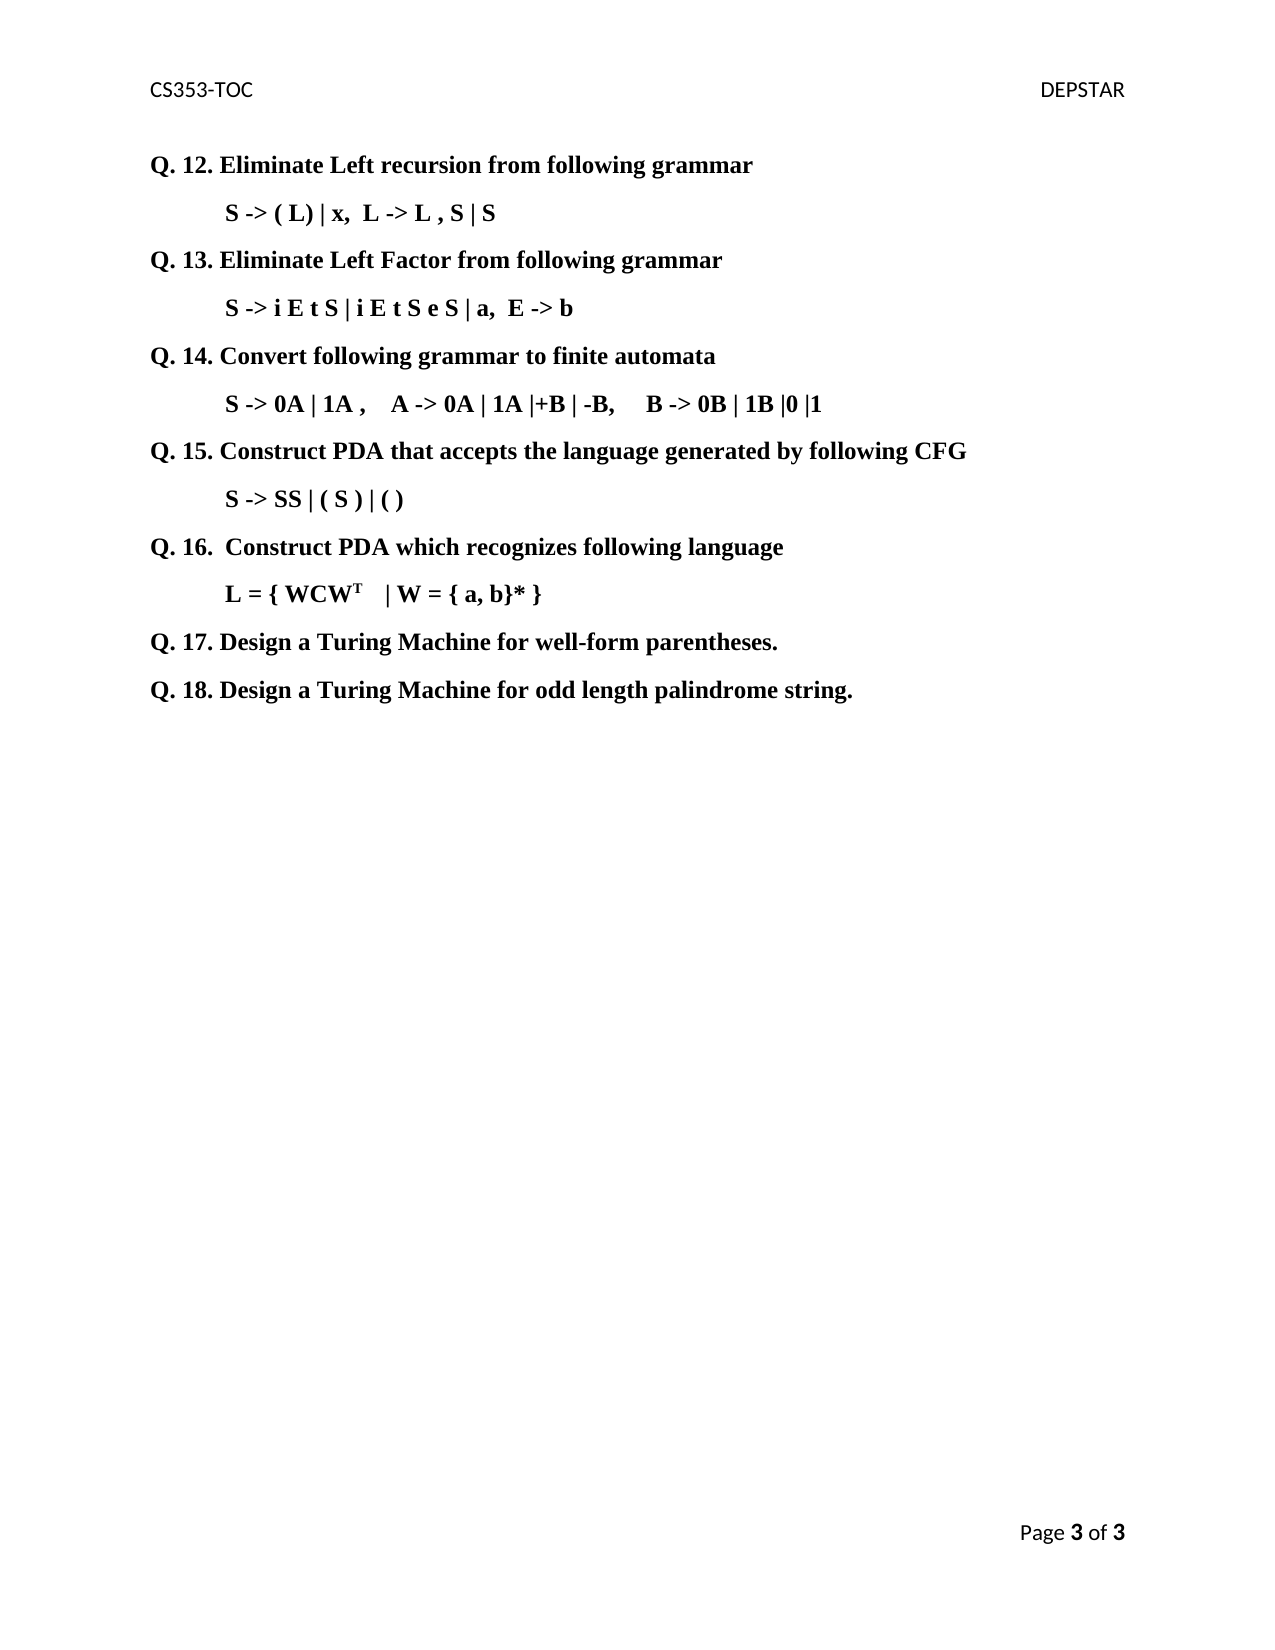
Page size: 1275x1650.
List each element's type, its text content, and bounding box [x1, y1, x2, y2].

text S -> ( L) | x, L -> L , S | S [150, 198, 1125, 227]
text Q. 12. Eliminate Left recursion from following grammar [150, 150, 1125, 179]
text S -> SS | ( S ) | ( ) [225, 484, 1125, 513]
text Q. 16. Construct PDA which recognizes following language [150, 532, 1125, 561]
text Q. 15. Construct PDA that accepts the language generated by following CFG [150, 436, 1125, 465]
text L = { WCWT | W = { a, b}* } [225, 579, 1125, 608]
text Q. 18. Design a Turing Machine for odd length palindrome string. [150, 675, 1125, 704]
text Q. 13. Eliminate Left Factor from following grammar [150, 246, 1125, 274]
text Q. 14. Convert following grammar to finite automata [150, 341, 1125, 370]
text Q. 17. Design a Turing Machine for well-form parentheses. [150, 627, 1125, 656]
text S -> i E t S | i E t S e S | a, E -> b [150, 293, 1125, 322]
text S -> 0A | 1A , A -> 0A | 1A |+B | -B, B -> 0B | 1B |0 |1 [150, 389, 1125, 417]
